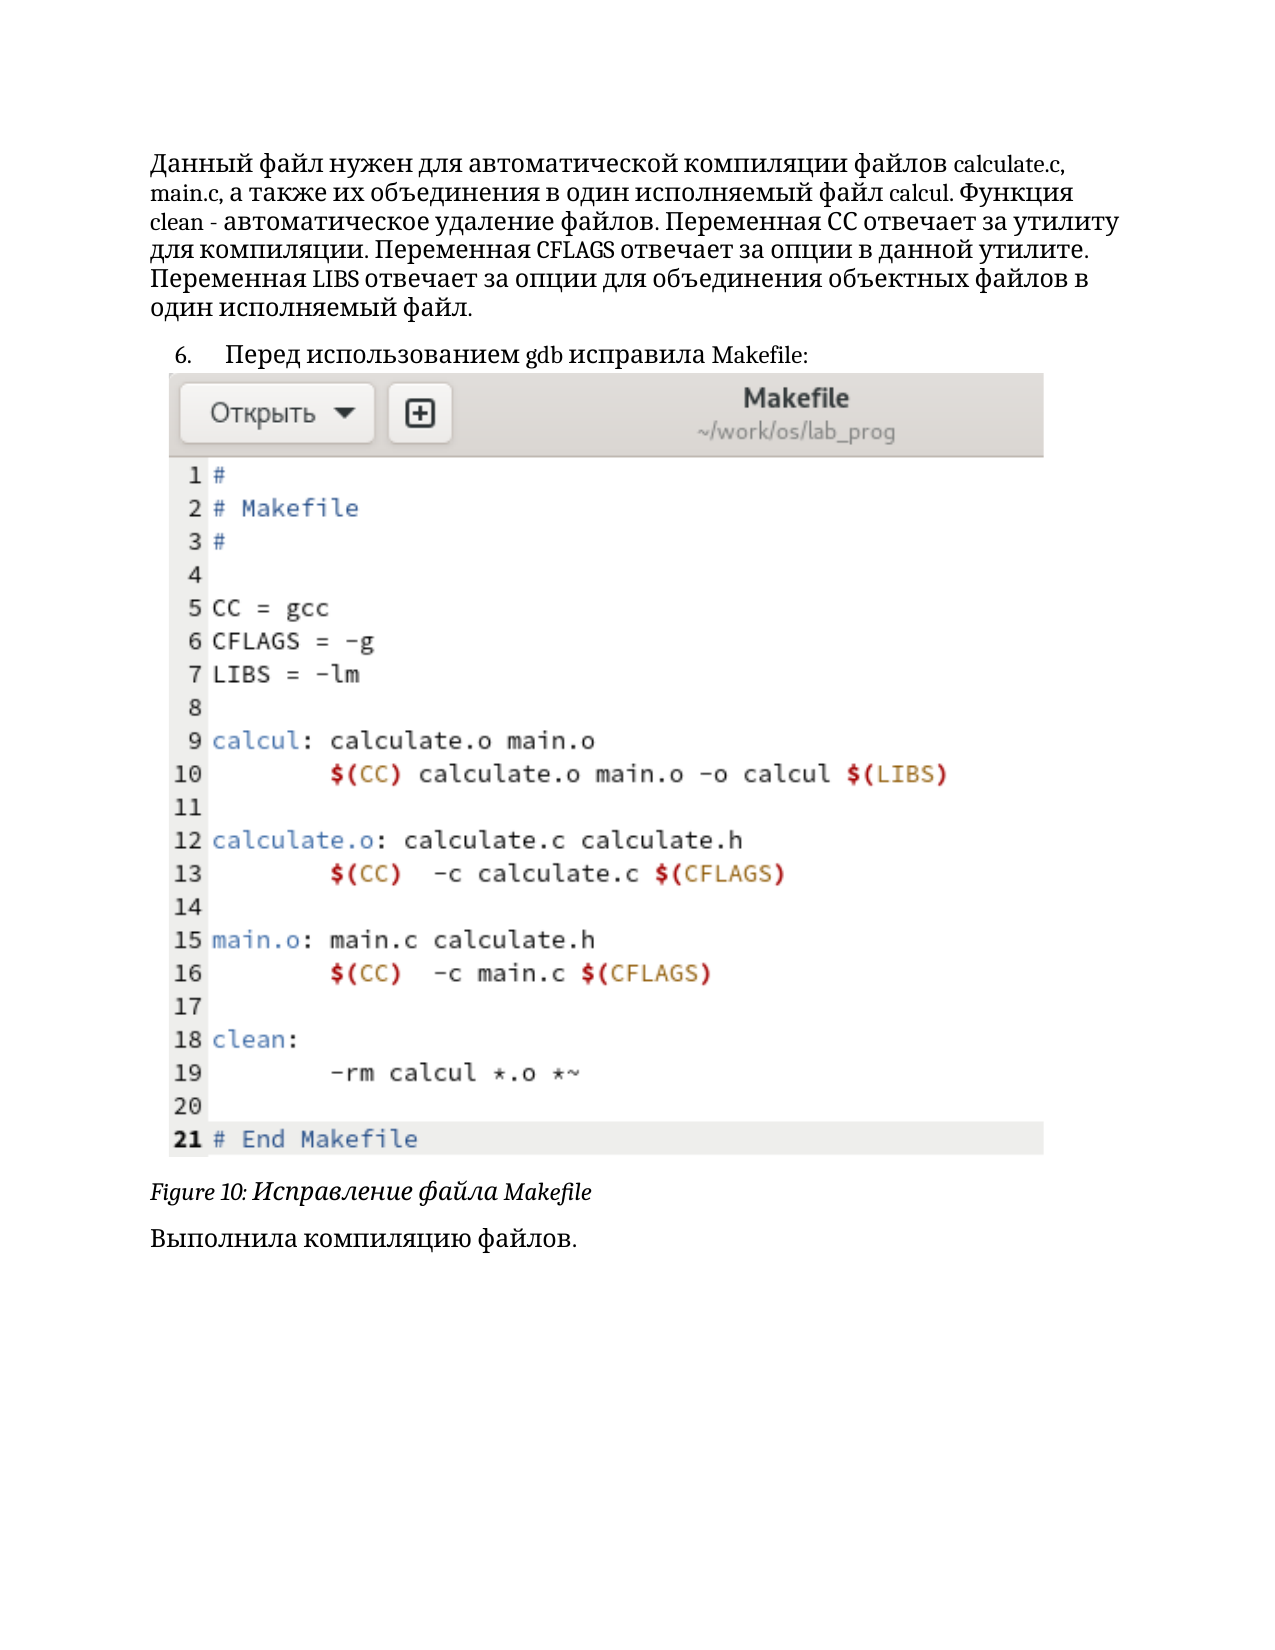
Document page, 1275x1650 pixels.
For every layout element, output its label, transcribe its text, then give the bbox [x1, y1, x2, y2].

text Данный файл нужен для автоматической компиляции файлов calculate.c, main.c, а также их объединения в один исполняемый файл calcul. Функция clean - автоматическое удаление файлов. Переменная СС отвечает за утилиту для компиляции. Переменная CFLAGS отвечает за опции в данной утилите. Переменная LIBS отвечает за опции для объединения объектных файлов в один исполняемый файл. [150, 150, 1125, 322]
text Figure 10: Исправление файла Makefile [150, 1177, 1125, 1206]
list Перед использованием gdb исправила Makefile: [175, 341, 1125, 370]
picture [168, 373, 1044, 1157]
text Выполнила компиляцию файлов. [150, 1225, 1125, 1254]
